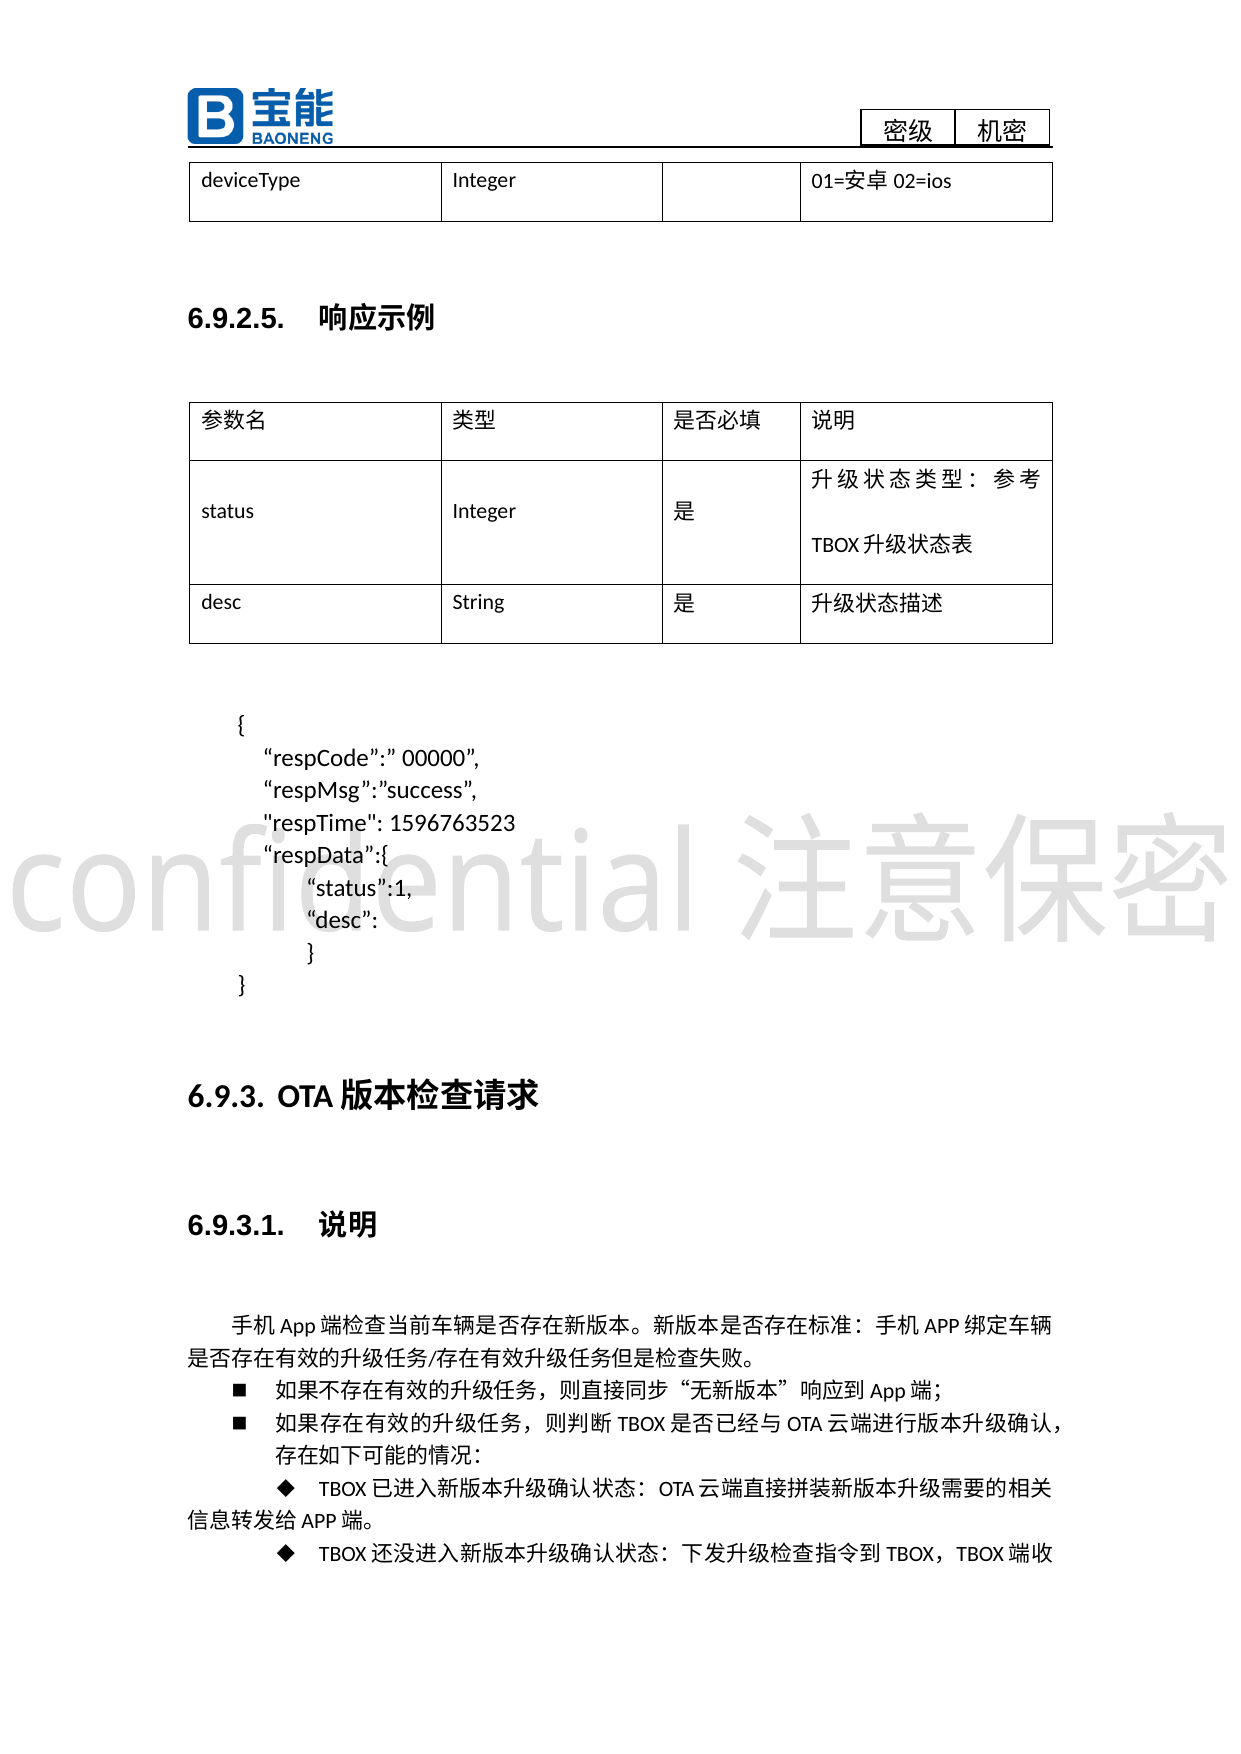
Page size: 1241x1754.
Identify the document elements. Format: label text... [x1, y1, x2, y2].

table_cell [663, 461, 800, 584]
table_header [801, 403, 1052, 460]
subtitle OTA版本检查请求 [187, 1061, 1053, 1126]
text “respData”:{ [187, 839, 1053, 871]
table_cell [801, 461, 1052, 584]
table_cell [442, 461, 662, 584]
list 如果存在有效的升级任务，则判断TBOX是否已经与OTA云端进行版本升级确认，存在如下可能的情况： [231, 1406, 1053, 1471]
picture [187, 88, 333, 144]
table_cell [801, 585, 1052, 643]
text } [187, 969, 1053, 1001]
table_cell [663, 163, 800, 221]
list TBOX还没进入新版本升级确认状态：下发升级检查指令到TBOX，TBOX端收到OTA版本检查请求后主动发起版本检查。TBOX端不在线的情况下可能需要由云端唤醒操作。TBOX完成版本检查结果后需要同OTA云端同步状态，OTA云端将该消息转发给APP端。 [187, 1536, 1053, 1568]
list TBOX已进入新版本升级确认状态：OTA云端直接拼装新版本升级需要的相关信息转发给APP端。 [187, 1471, 1053, 1536]
subtitle 响应示例 [187, 283, 1053, 348]
text } [231, 936, 1053, 969]
text “respCode”:” 00000”, [187, 741, 1053, 774]
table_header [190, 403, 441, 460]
text “status”:1, [187, 871, 1053, 904]
text { [187, 709, 1053, 741]
text “respMsg”:”success”, [187, 774, 1053, 806]
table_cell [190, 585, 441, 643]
subtitle 说明 [187, 1190, 1053, 1255]
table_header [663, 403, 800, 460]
list 如果不存在有效的升级任务，则直接同步“无新版本”响应到App端； [231, 1373, 1053, 1406]
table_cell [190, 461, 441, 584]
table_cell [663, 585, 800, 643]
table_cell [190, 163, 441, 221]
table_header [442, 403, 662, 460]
text 手机App端检查当前车辆是否存在新版本。新版本是否存在标准：手机APP绑定车辆是否存在有效的升级任务/存在有效升级任务但是检查失败。 [187, 1308, 1053, 1373]
text “desc”: [187, 904, 1053, 936]
text "respTime": 1596763523 [187, 806, 1053, 839]
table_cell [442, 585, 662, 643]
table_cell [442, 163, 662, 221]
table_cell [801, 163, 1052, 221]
